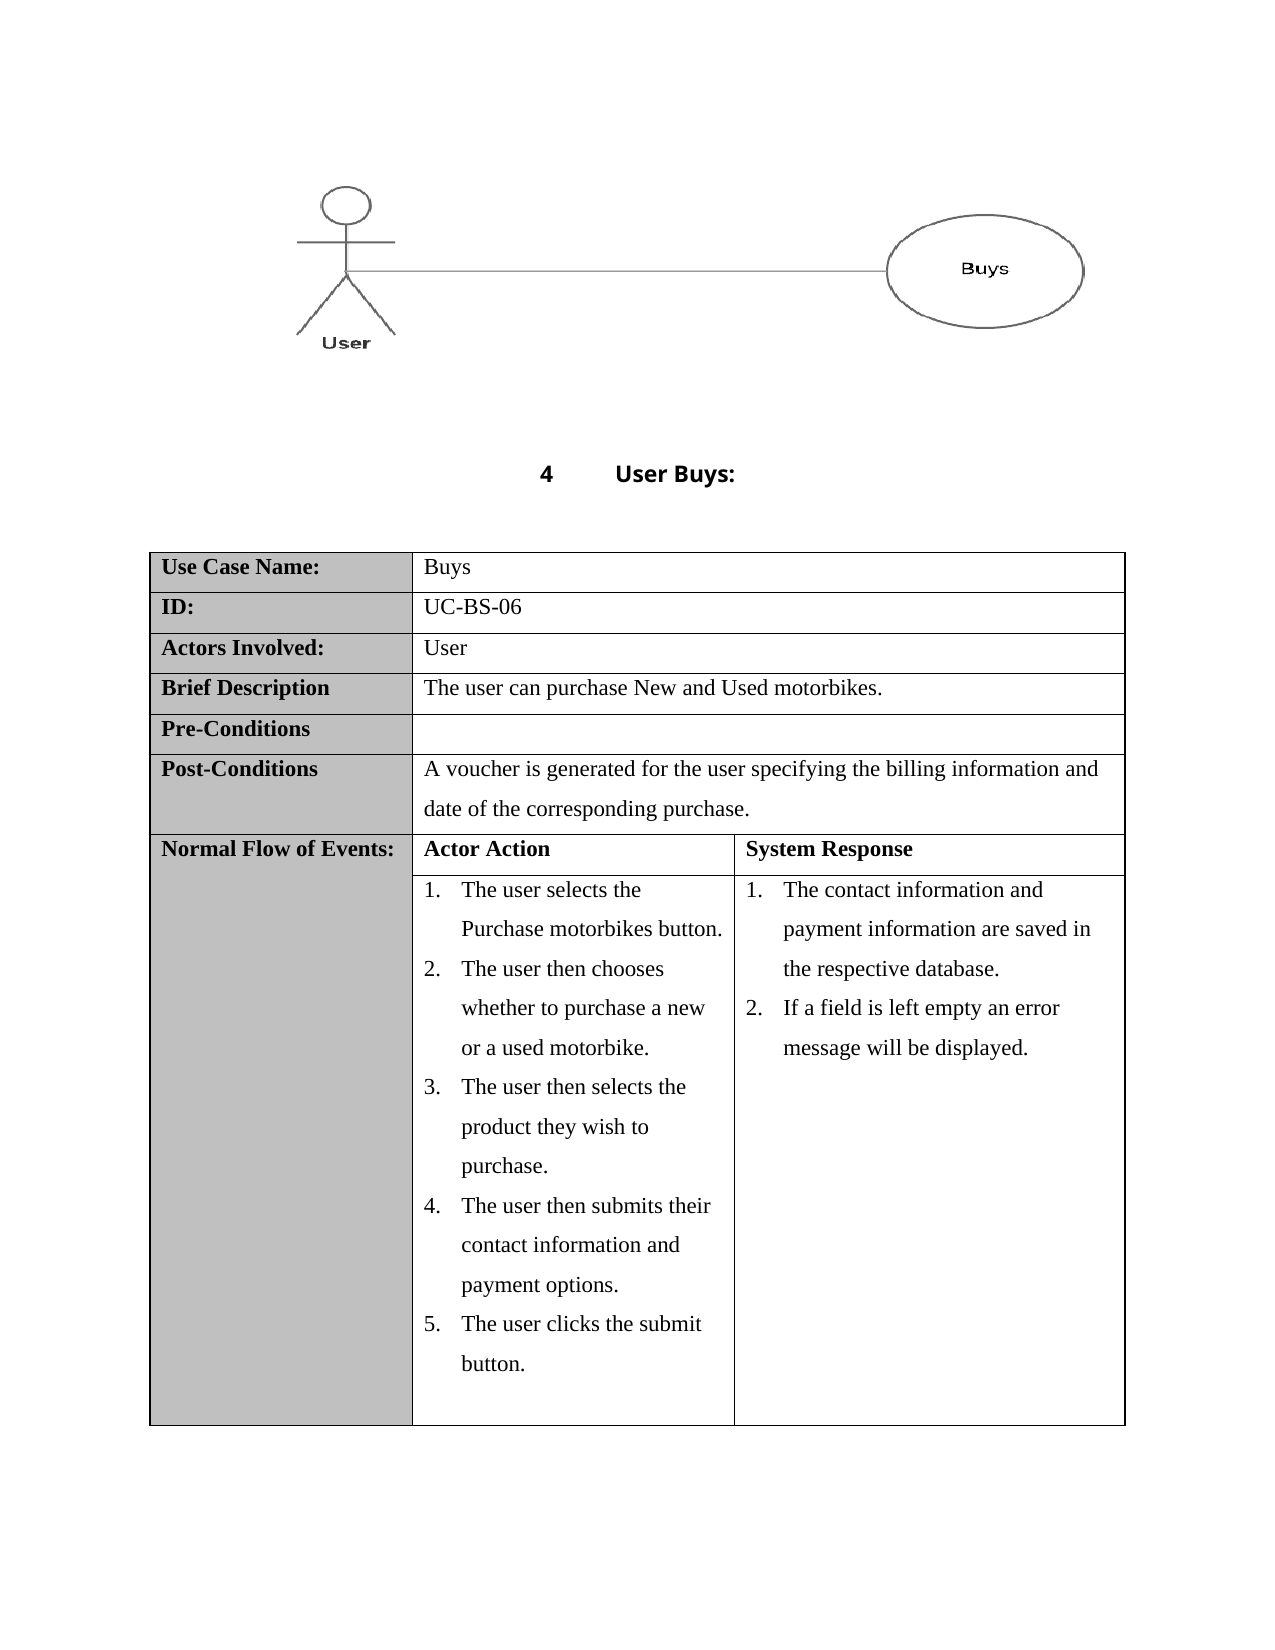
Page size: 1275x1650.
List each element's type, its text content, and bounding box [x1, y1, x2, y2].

table_cell Actors Involved: [151, 634, 412, 673]
table_cell Normal Flow of Events: [151, 835, 412, 1425]
table_cell The contact information and payment information are saved in the respective database. If a field is left empty an error message will be displayed. [735, 876, 1124, 1425]
table_cell Brief Description [151, 674, 412, 714]
table_header Buys [413, 553, 1124, 592]
table_cell Actor Action [413, 835, 734, 875]
table_cell [413, 715, 1124, 754]
picture [150, 150, 1133, 393]
table_cell System Response [735, 835, 1124, 875]
table_cell UC-BS-06 [413, 593, 1124, 633]
text 4 User Buys: [150, 458, 1125, 489]
table_cell A voucher is generated for the user specifying the billing information and date of the corresponding purchase. [413, 755, 1124, 834]
table_cell ID: [151, 593, 412, 633]
table_cell The user can purchase New and Used motorbikes. [413, 674, 1124, 714]
table_cell User [413, 634, 1124, 673]
table_cell Post-Conditions [151, 755, 412, 834]
table_cell The user selects the Purchase motorbikes button. The user then chooses whether to purchase a new or a used motorbike. The user then selects the product they wish to purchase. The user then submits their contact information and payment options. The user clicks the submit button. [413, 876, 734, 1425]
table_cell Pre-Conditions [151, 715, 412, 754]
table_header Use Case Name: [151, 553, 412, 592]
